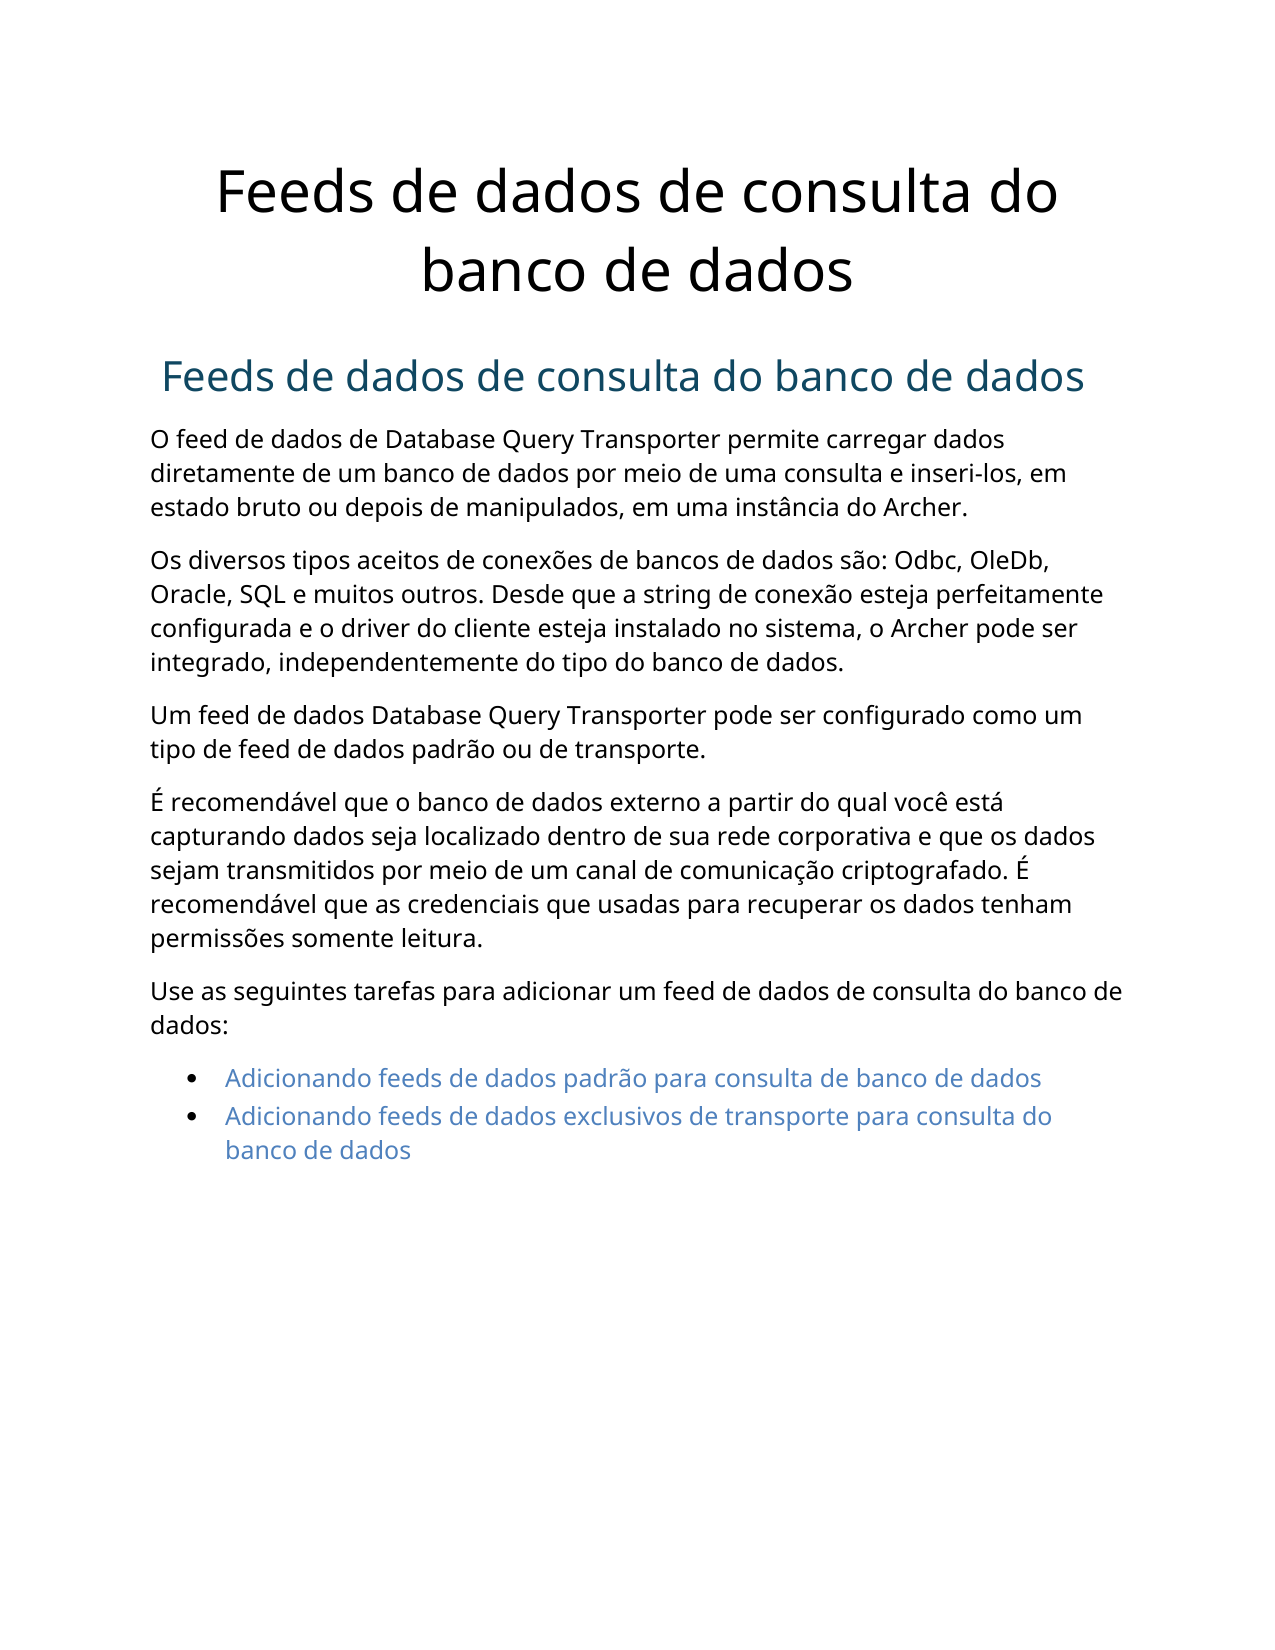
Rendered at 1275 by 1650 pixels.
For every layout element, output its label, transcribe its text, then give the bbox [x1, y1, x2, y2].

text Um feed de dados Database Query Transporter pode ser configurado como um tipo de feed de dados padrão ou de transporte. [150, 698, 1125, 766]
text Use as seguintes tarefas para adicionar um feed de dados de consulta do banco de dados: [150, 974, 1125, 1042]
subtitle Feeds de dados de consulta do banco de dados [150, 346, 1125, 403]
list Adicionando feeds de dados padrão para consulta de banco de dados [187, 1061, 1125, 1095]
title Feeds de dados de consulta do banco de dados [150, 150, 1125, 309]
list Adicionando feeds de dados exclusivos de transporte para consulta do banco de dados [187, 1098, 1125, 1167]
text É recomendável que o banco de dados externo a partir do qual você está capturando dados seja localizado dentro de sua rede corporativa e que os dados sejam transmitidos por meio de um canal de comunicação criptografado. É recomendável que as credenciais que usadas para recuperar os dados tenham permissões somente leitura. [150, 785, 1125, 955]
text O feed de dados de Database Query Transporter permite carregar dados diretamente de um banco de dados por meio de uma consulta e inseri-los, em estado bruto ou depois de manipulados, em uma instância do Archer. [150, 422, 1125, 524]
text Os diversos tipos aceitos de conexões de bancos de dados são: Odbc, OleDb, Oracle, SQL e muitos outros. Desde que a string de conexão esteja perfeitamente configurada e o driver do cliente esteja instalado no sistema, o Archer pode ser integrado, independentemente do tipo do banco de dados. [150, 543, 1125, 679]
